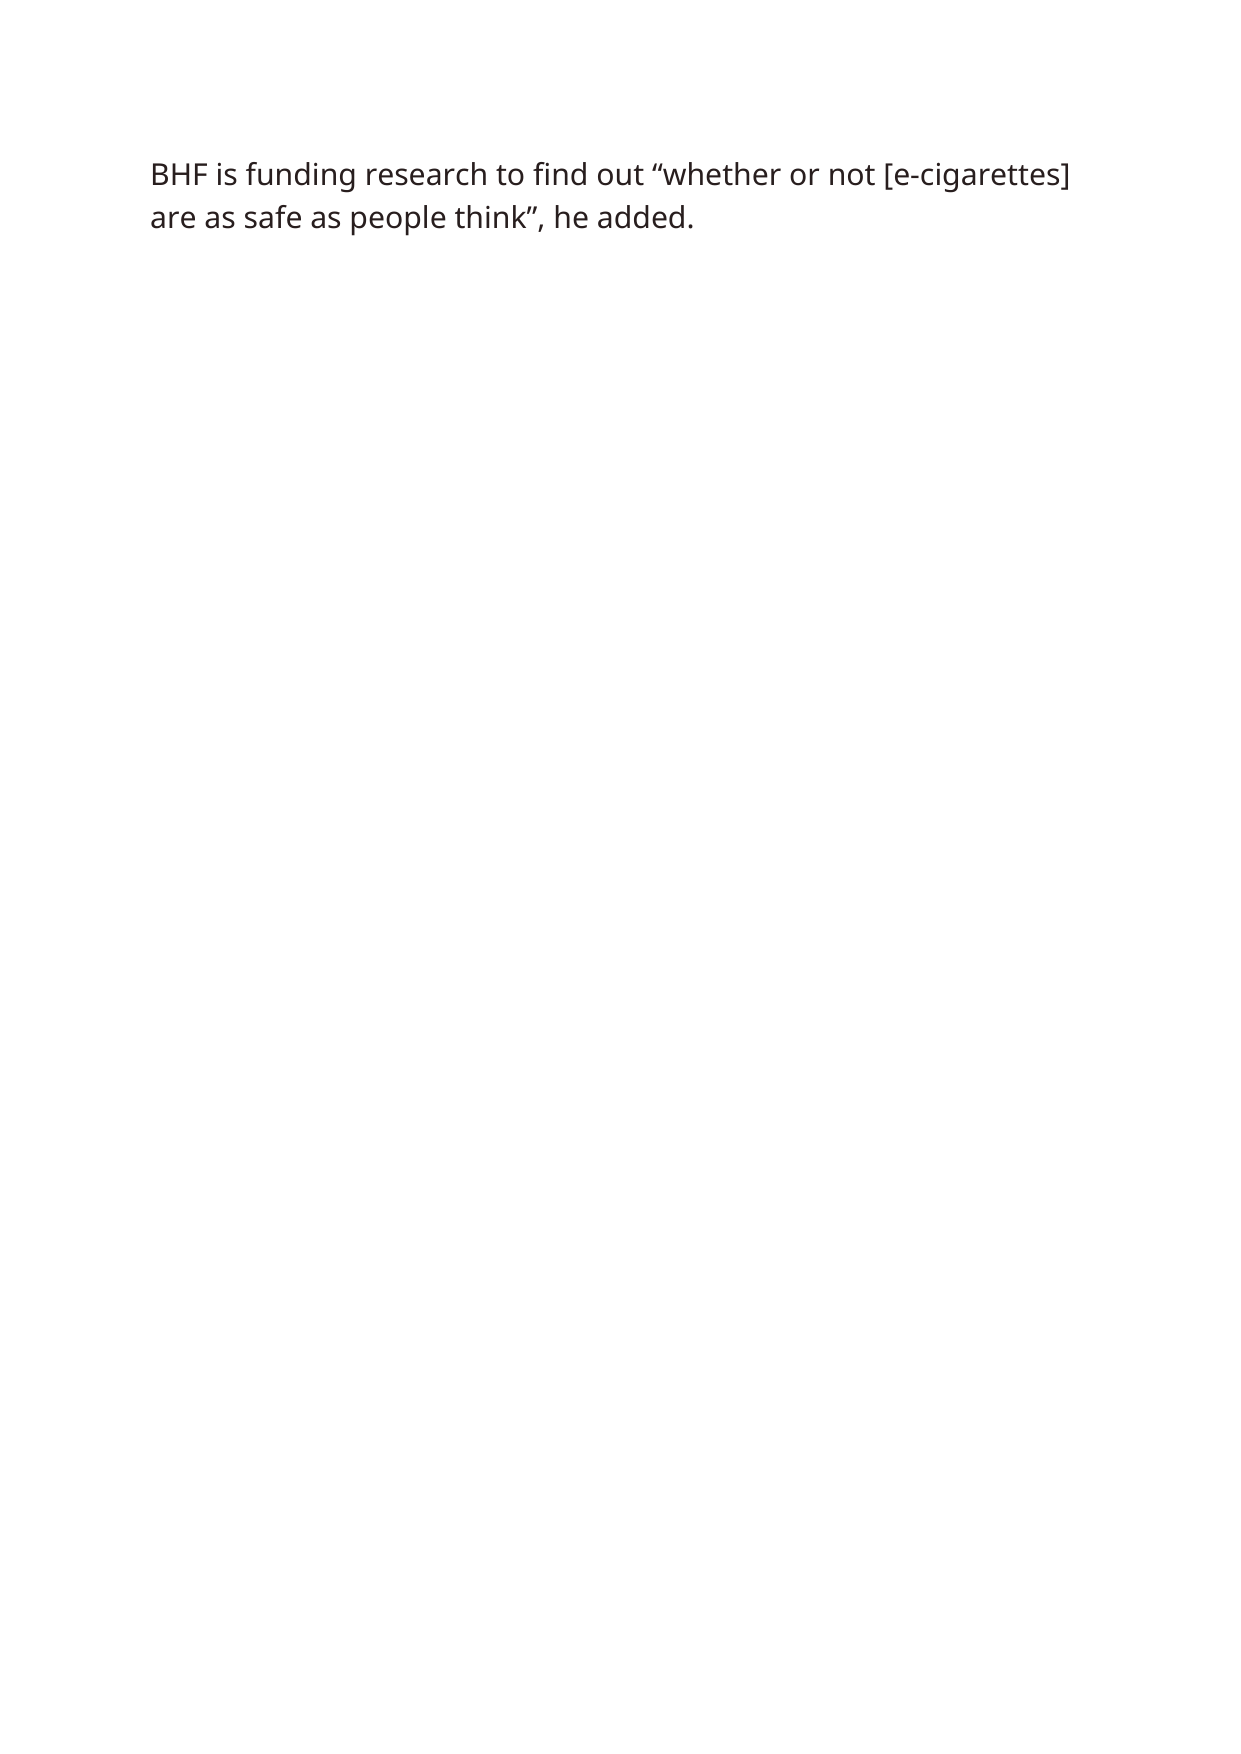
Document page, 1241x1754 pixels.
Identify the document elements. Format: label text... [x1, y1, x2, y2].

text BHF is funding research to find out “whether or not [e-cigarettes] are as safe as people think”, he added. [150, 150, 1090, 237]
